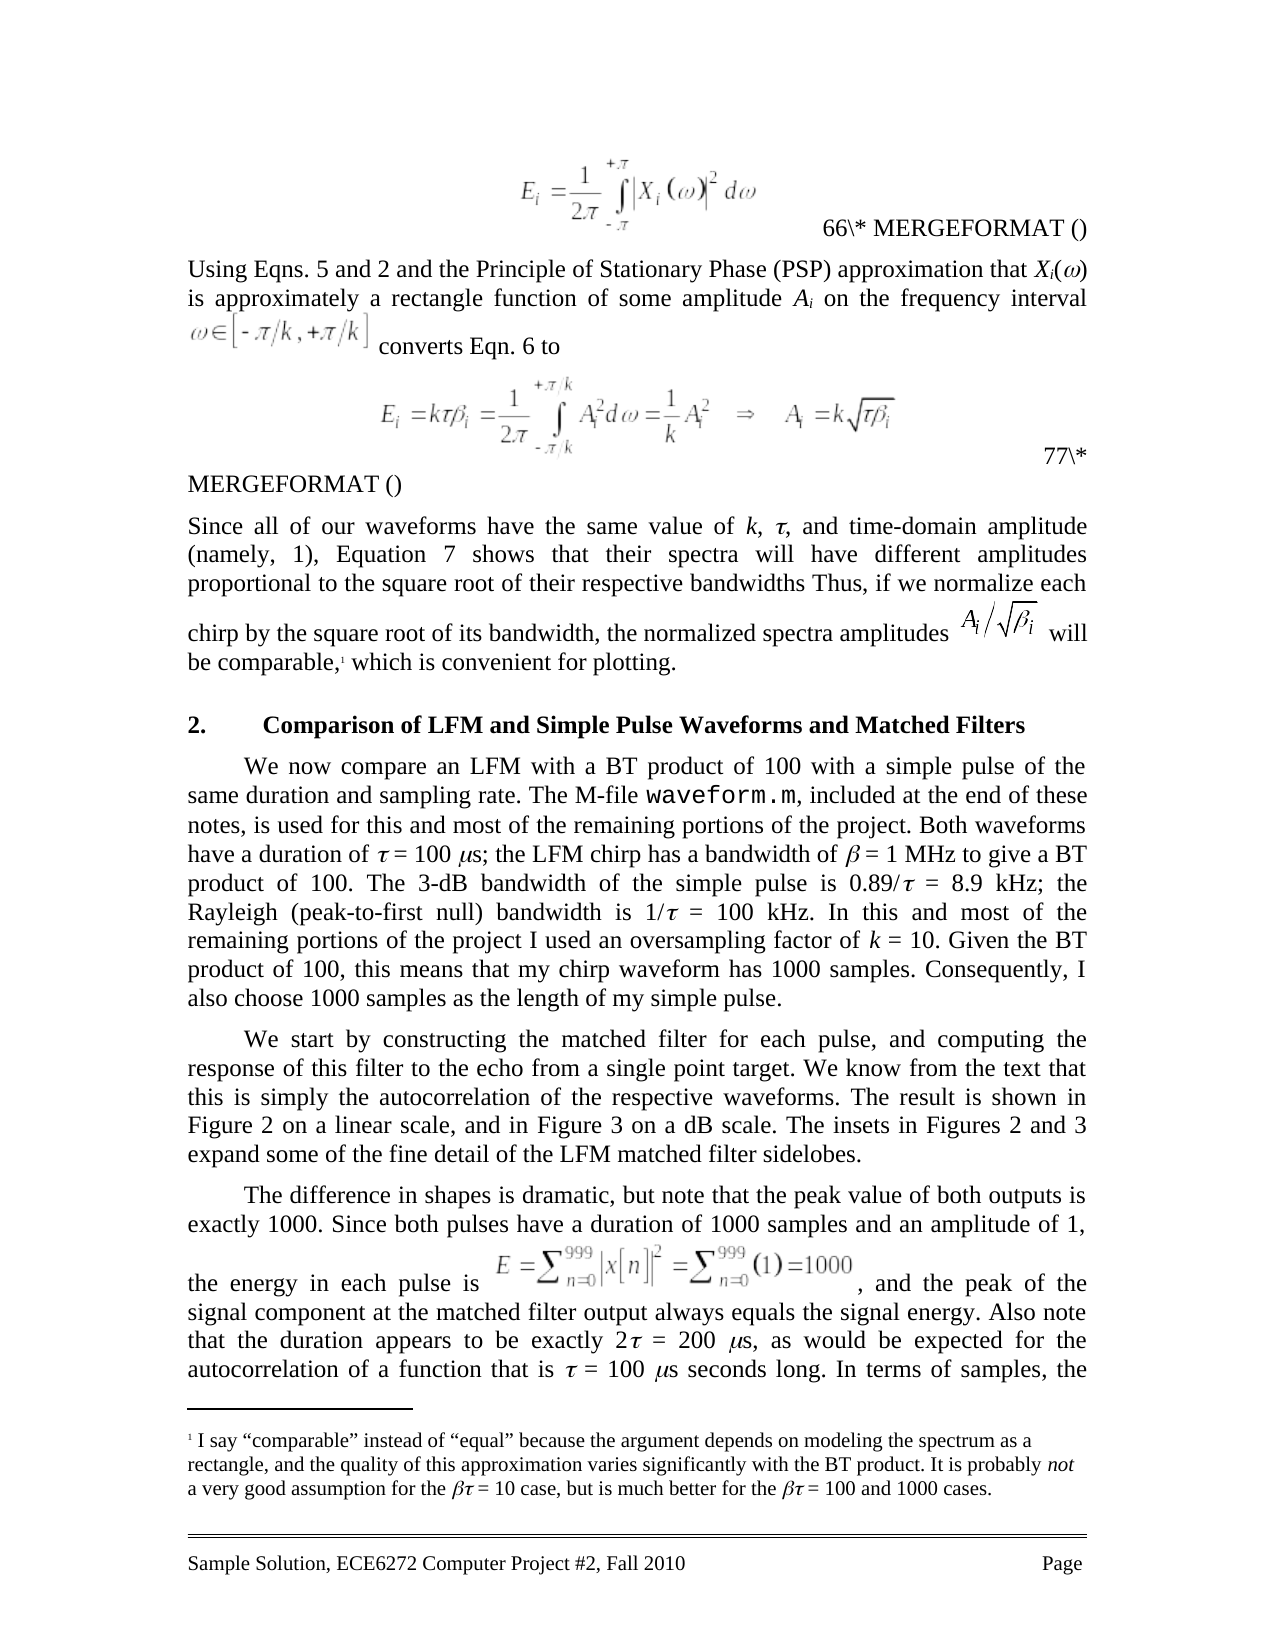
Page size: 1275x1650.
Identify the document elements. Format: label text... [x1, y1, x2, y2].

subtitle Comparison of LFM and Simple Pulse Waveforms and Matched Filters [187, 701, 1087, 738]
text Since all of our waveforms have the same value of k, , and time-domain amplitude (namely, 1), Equation shows that their spectra will have different amplitudes proportional to the square root of their respective bandwidths Thus, if we normalize each chirp by the square root of its bandwidth, the normalized spectra amplitudes will be comparable, which is convenient for plotting. [187, 511, 1087, 676]
text Using Eqns. and and the Principle of Stationary Phase (PSP) approximation that Xi() is approximately a rectangle function of some amplitude Ai on the frequency interval converts Eqn. to [187, 254, 1087, 360]
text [187, 1181, 1087, 1383]
text We now compare an LFM with a BT product of 100 with a simple pulse of the same duration and sampling rate. The M-file waveform.m, included at the end of these notes, is used for this and most of the remaining portions of the project. Both waveforms have a duration of  = 100 s; the LFM chirp has a bandwidth of  = 1 MHz to give a BT product of 100. The 3-dB bandwidth of the simple pulse is 0.89/= 8.9 kHz; the Rayleigh (peak-to-first null) bandwidth is 1/ = 100 kHz. In this and most of the remaining portions of the project I used an oversampling factor of k = 10. Given the BT product of 100, this means that my chirp waveform has 1000 samples. Consequently, I also choose 1000 samples as the length of my simple pulse. [187, 751, 1087, 1012]
text We start by constructing the matched filter for each pulse, and computing the response of this filter to the echo from a single point target. We know from the text that this is simply the autocorrelation of the respective waveforms. The result is shown in Figure 2 on a linear scale, and in Figure 3 on a dB scale. The insets in Figures 2 and 3 expand some of the fine detail of the LFM matched filter sidelobes. [187, 1024, 1087, 1168]
